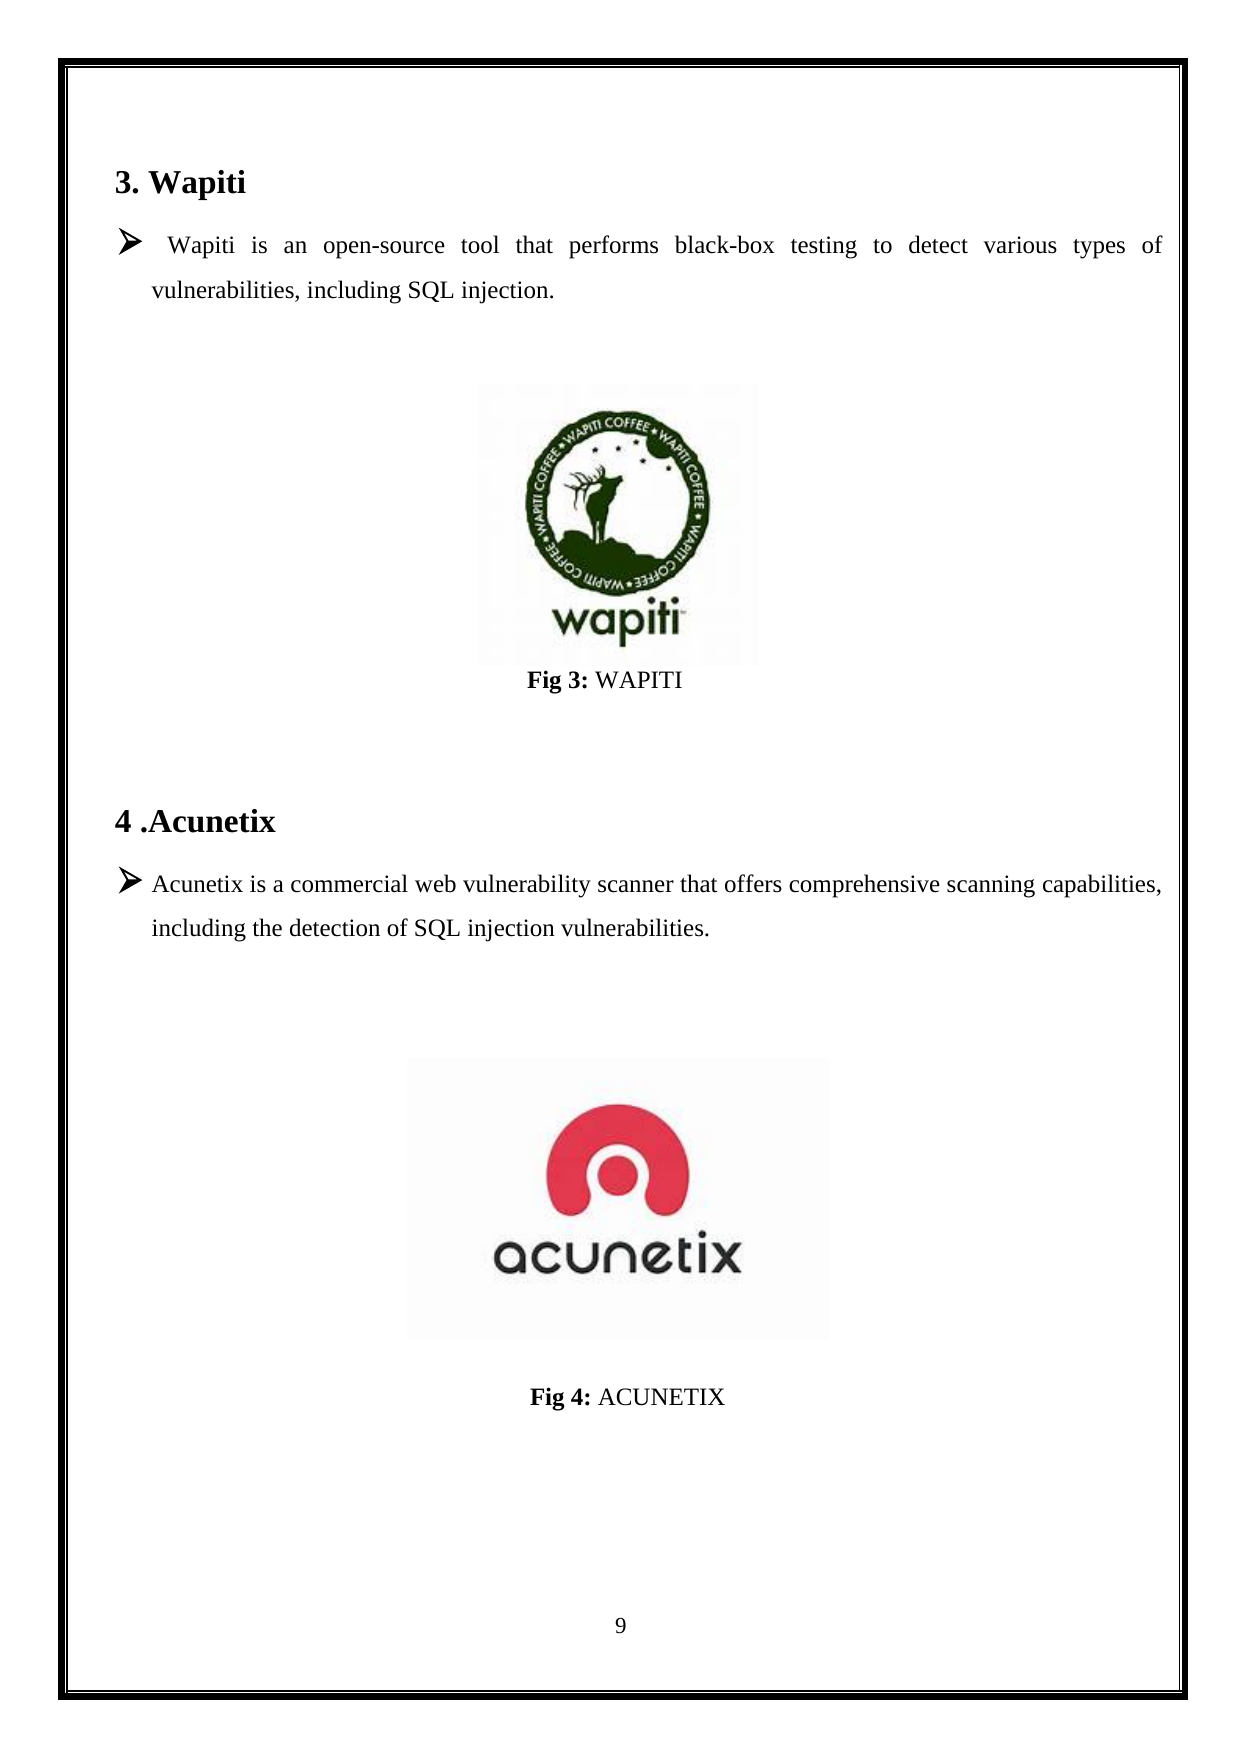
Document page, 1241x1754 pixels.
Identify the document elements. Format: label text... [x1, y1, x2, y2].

picture [407, 1058, 829, 1340]
subtitle 4 .Acunetix [73, 801, 1163, 839]
list Wapiti is an open-source tool that performs black-box testing to detect various types of vulnerabilities, including SQL injection. [117, 230, 1163, 304]
text Fig 4: ACUNETIX [409, 1382, 1163, 1411]
subtitle 3. Wapiti [73, 162, 1163, 201]
picture [477, 383, 759, 666]
text Fig 3: WAPITI [137, 665, 1022, 694]
list Acunetix is a commercial web vulnerability scanner that offers comprehensive scanning capabilities, including the detection of SQL injection vulnerabilities. [117, 869, 1163, 942]
